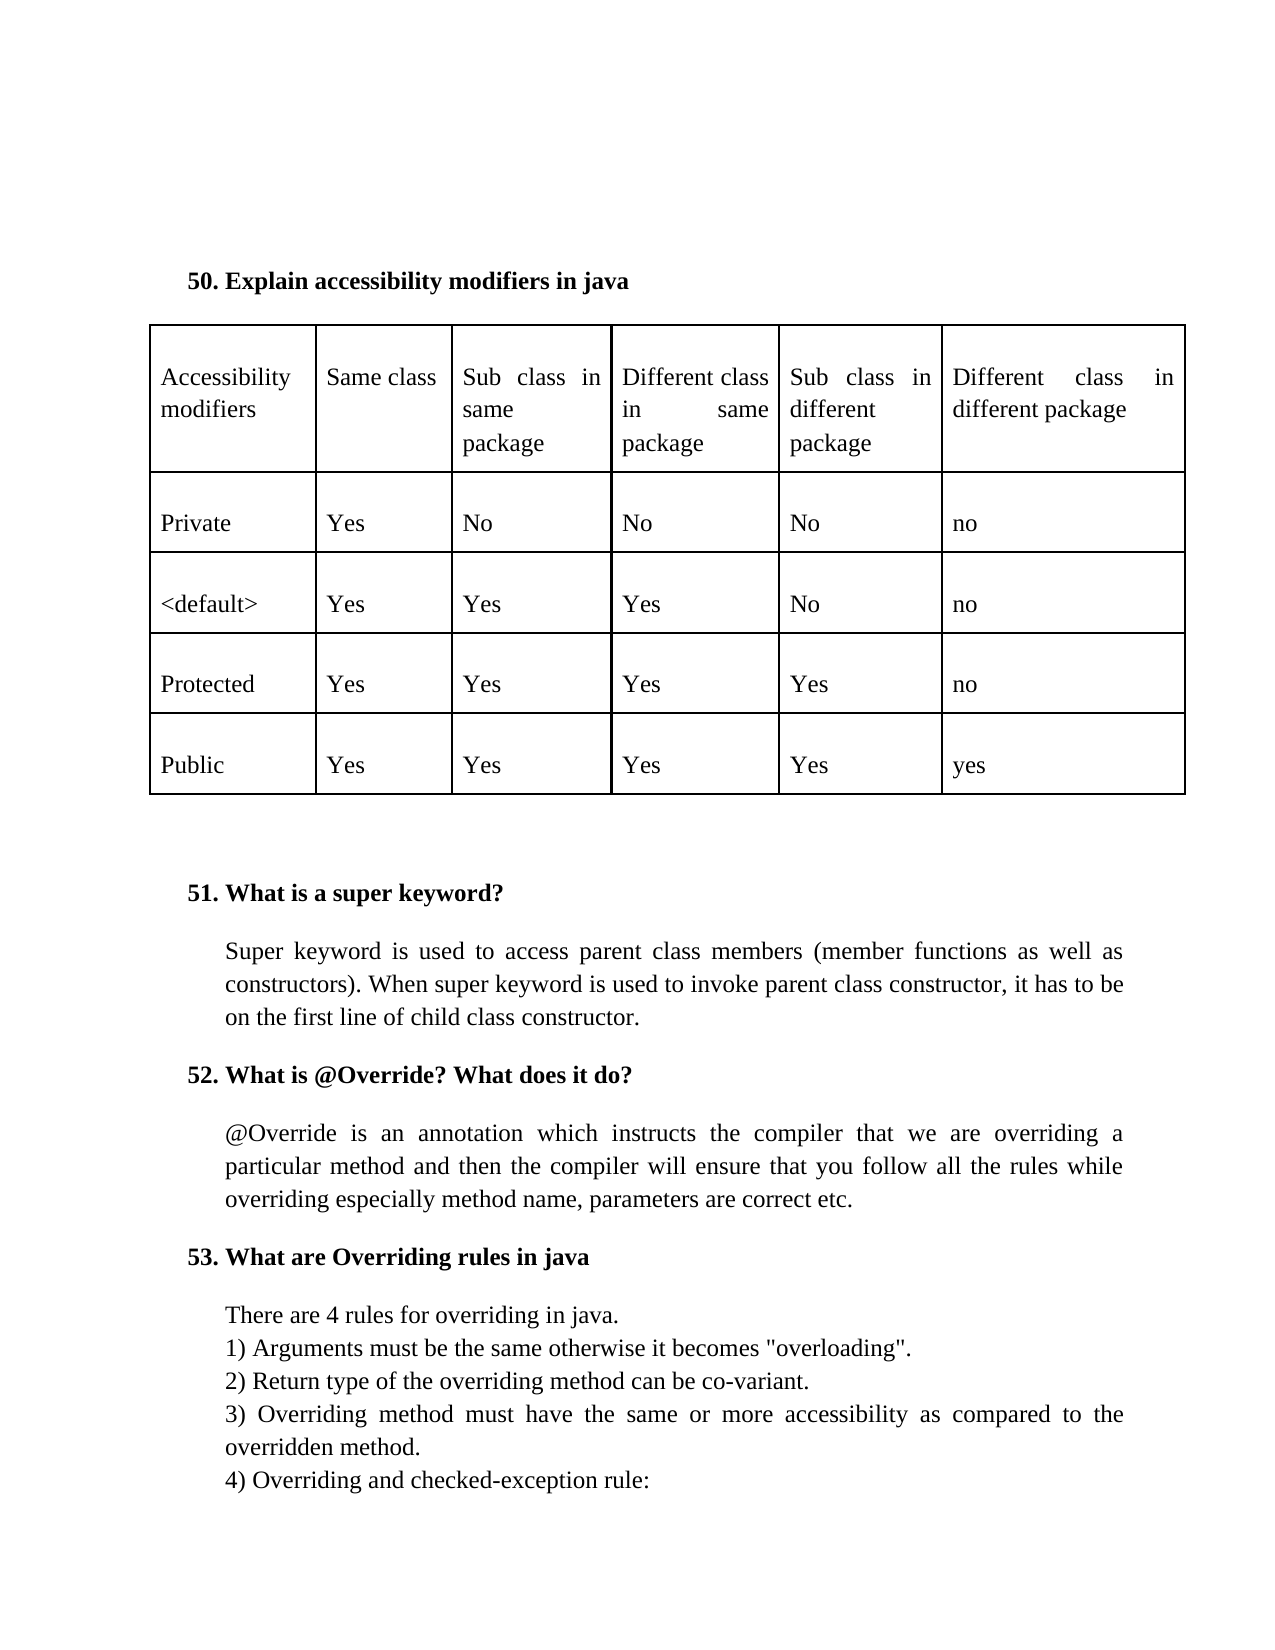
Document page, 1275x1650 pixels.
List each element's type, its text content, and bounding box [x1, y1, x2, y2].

table_cell Public [151, 714, 315, 793]
table_cell No [453, 473, 610, 551]
table_header Same class [317, 326, 451, 471]
table_cell no [943, 553, 1184, 632]
table_cell Yes [453, 553, 610, 632]
table_cell No [780, 473, 941, 551]
text 1) Arguments must be the same otherwise it becomes "overloading". [225, 1333, 1125, 1362]
table_cell Yes [613, 553, 778, 632]
list Explain accessibility modifiers in java [187, 266, 1125, 295]
text 4) Overriding and checked-exception rule: [225, 1465, 1125, 1494]
table_cell no [943, 473, 1184, 551]
table_header Sub class in different package [780, 326, 941, 471]
table_cell Yes [453, 634, 610, 712]
table_cell Yes [780, 714, 941, 793]
table_cell Yes [780, 634, 941, 712]
table_cell Yes [613, 714, 778, 793]
list What is a super keyword? [187, 878, 1125, 907]
table_cell Yes [317, 553, 451, 632]
table_cell Yes [317, 473, 451, 551]
table_cell Yes [613, 634, 778, 712]
table_header Sub class in same package [453, 326, 610, 471]
table_header Different class in different package [943, 326, 1184, 471]
table_header Accessibility modifiers [151, 326, 315, 471]
text 3) Overriding method must have the same or more accessibility as compared to the overridden method. [225, 1399, 1125, 1461]
list What is @Override? What does it do? [187, 1060, 1125, 1089]
table_cell Yes [317, 634, 451, 712]
table_cell no [943, 634, 1184, 712]
list What are Overriding rules in java [187, 1242, 1125, 1271]
text Super keyword is used to access parent class members (member functions as well as constructors). When super keyword is used to invoke parent class constructor, it has to be on the first line of child class constructor. [225, 936, 1125, 1031]
table_cell No [613, 473, 778, 551]
table_cell Yes [453, 714, 610, 793]
text There are 4 rules for overriding in java. [225, 1300, 1125, 1329]
table_cell yes [943, 714, 1184, 793]
text 2) Return type of the overriding method can be co-variant. [225, 1366, 1125, 1395]
table_cell Yes [317, 714, 451, 793]
table_cell Protected [151, 634, 315, 712]
table_cell No [780, 553, 941, 632]
table_cell Private [151, 473, 315, 551]
table_header Different class in same package [613, 326, 778, 471]
table_cell <default> [151, 553, 315, 632]
